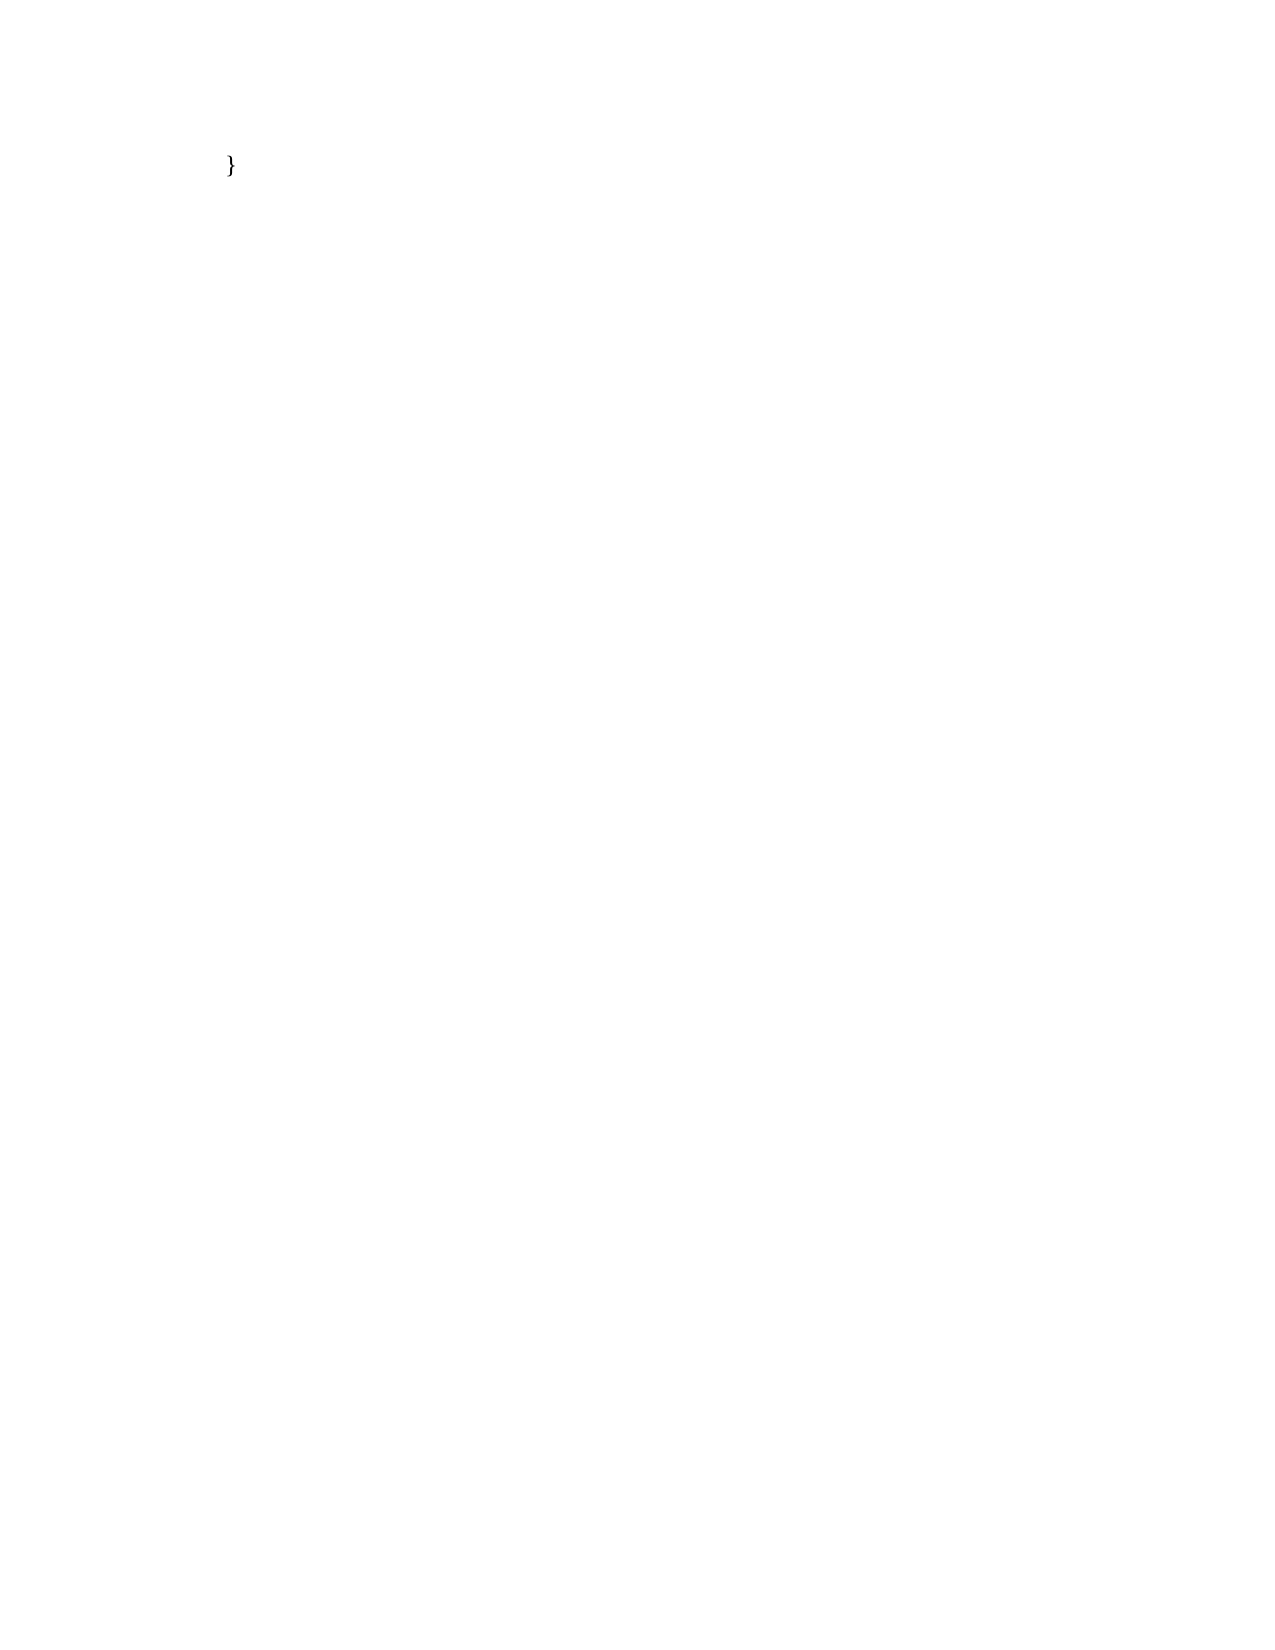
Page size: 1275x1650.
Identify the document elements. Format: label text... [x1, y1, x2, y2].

list } [225, 150, 1125, 179]
